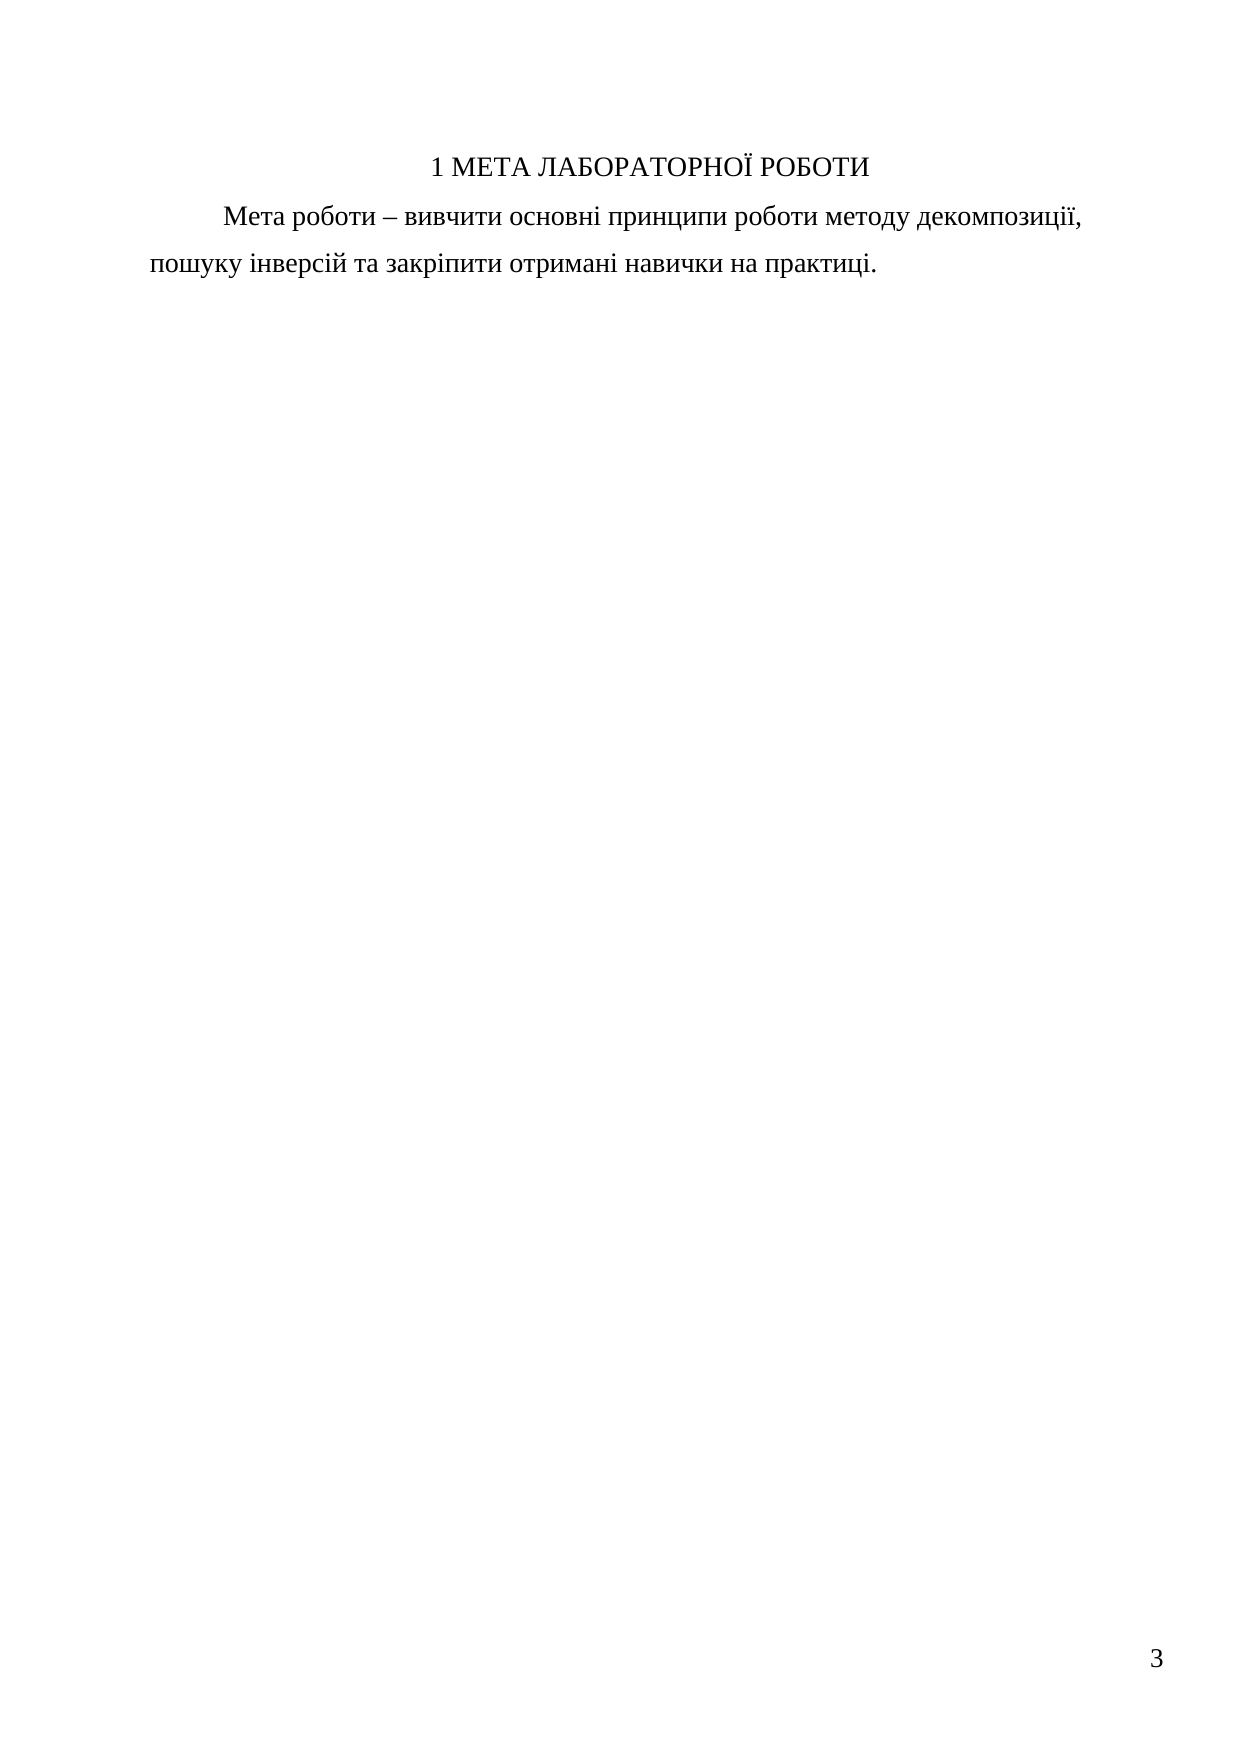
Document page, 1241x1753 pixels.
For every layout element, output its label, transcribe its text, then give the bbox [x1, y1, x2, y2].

text 1 МЕТА ЛАБОРАТОРНОЇ РОБОТИ [137, 149, 1163, 182]
text Мета роботи – вивчити основні принципи роботи методу декомпозиції, пошуку інверсій та закріпити отримані навички на практиці. [149, 199, 1161, 278]
